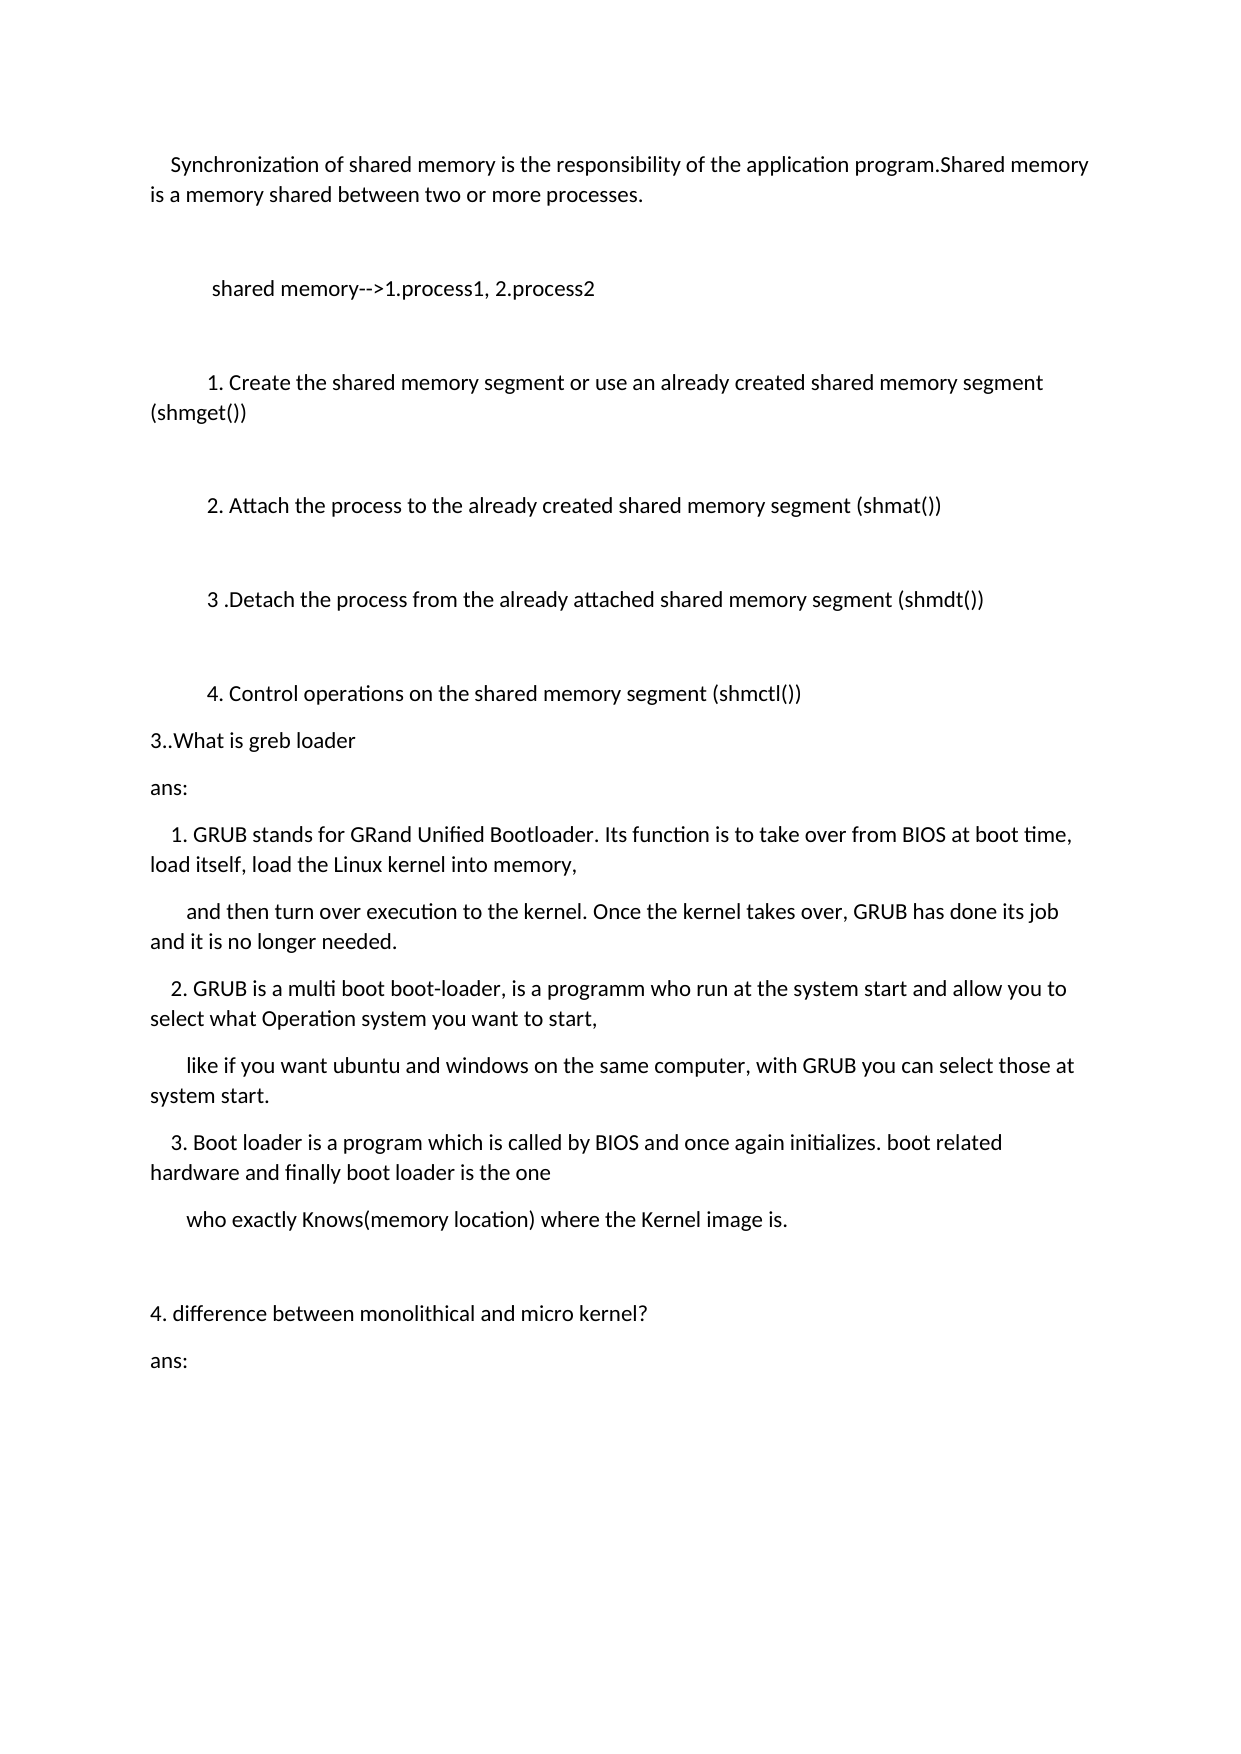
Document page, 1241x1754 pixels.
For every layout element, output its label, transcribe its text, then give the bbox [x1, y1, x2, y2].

text 3 .Detach the process from the already attached shared memory segment (shmdt()) [150, 585, 1090, 613]
text 1. GRUB stands for GRand Unified Bootloader. Its function is to take over from BIOS at boot time, load itself, load the Linux kernel into memory, [150, 820, 1090, 878]
text 3. Boot loader is a program which is called by BIOS and once again initializes. boot related hardware and finally boot loader is the one [150, 1128, 1090, 1186]
text like if you want ubuntu and windows on the same computer, with GRUB you can select those at system start. [150, 1051, 1090, 1109]
text ans: [150, 1346, 1090, 1374]
text and then turn over execution to the kernel. Once the kernel takes over, GRUB has done its job and it is no longer needed. [150, 897, 1090, 955]
text 3..What is greb loader [150, 726, 1090, 754]
text 4. Control operations on the shared memory segment (shmctl()) [150, 679, 1090, 707]
text 1. Create the shared memory segment or use an already created shared memory segment (shmget()) [150, 368, 1090, 426]
text ans: [150, 773, 1090, 801]
text 4. difference between monolithical and micro kernel? [150, 1299, 1090, 1327]
text Synchronization of shared memory is the responsibility of the application program.Shared memory is a memory shared between two or more processes. [150, 150, 1090, 208]
text 2. Attach the process to the already created shared memory segment (shmat()) [150, 492, 1090, 520]
text 2. GRUB is a multi boot boot-loader, is a programm who run at the system start and allow you to select what Operation system you want to start, [150, 974, 1090, 1032]
text who exactly Knows(memory location) where the Kernel image is. [150, 1205, 1090, 1233]
text shared memory-->1.process1, 2.process2 [150, 274, 1090, 302]
